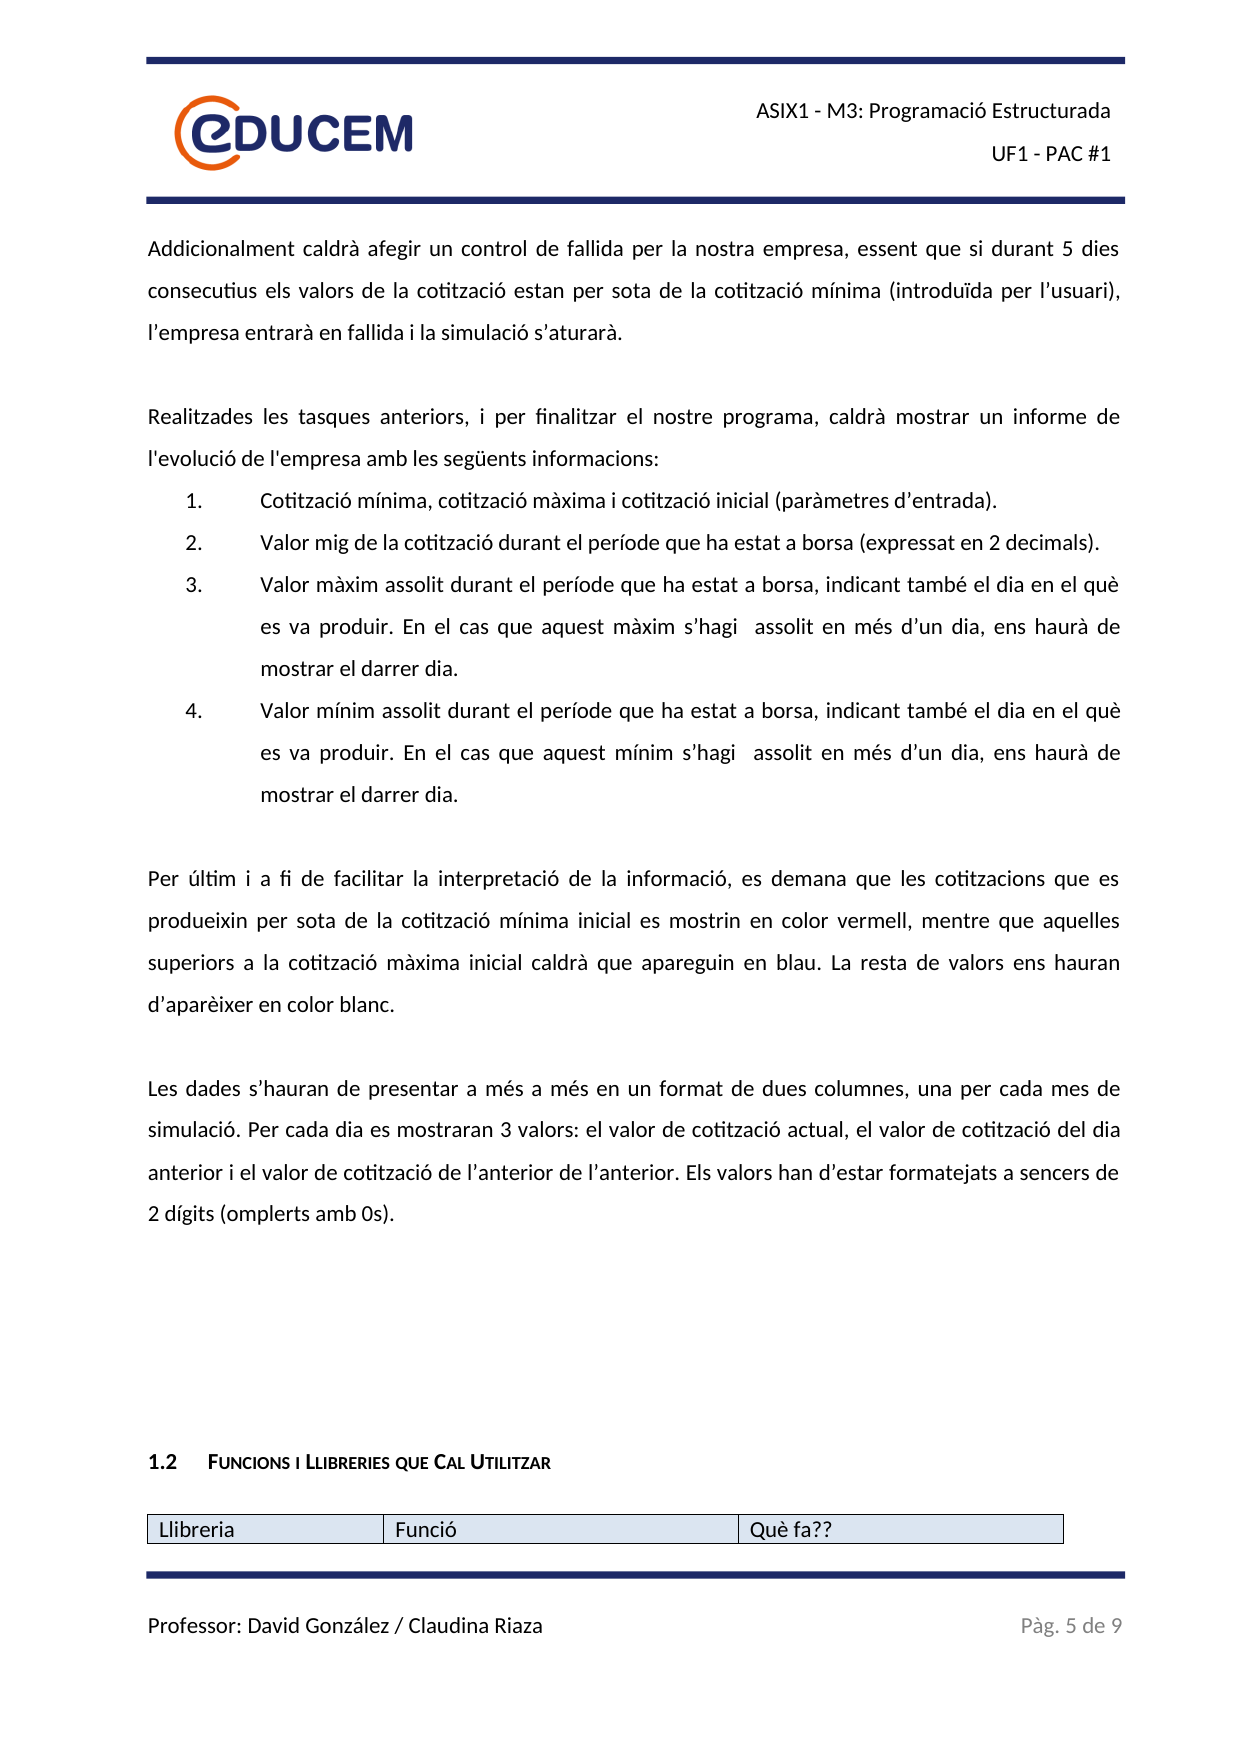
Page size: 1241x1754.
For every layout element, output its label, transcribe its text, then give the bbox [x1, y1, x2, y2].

subtitle Funcions i Llibreries que Cal Utilitzar [148, 1447, 1122, 1475]
table_header Funció [384, 1515, 738, 1543]
list Valor mínim assolit durant el període que ha estat a borsa, indicant també el dia en el què es va produir. En el cas que aquest mínim s’hagi assolit en més d’un dia, ens haurà de mostrar el darrer dia. [185, 696, 1122, 808]
list Valor mig de la cotització durant el període que ha estat a borsa (expressat en 2 decimals). [185, 528, 1122, 556]
table_header Llibreria [148, 1515, 383, 1543]
text Per últim i a fi de facilitar la interpretació de la informació, es demana que les cotitzacions que es produeixin per sota de la cotització mínima inicial es mostrin en color vermell, mentre que aquelles superiors a la cotització màxima inicial caldrà que apareguin en blau. La resta de valors ens hauran d’aparèixer en color blanc. [148, 864, 1122, 1018]
table_header Què fa?? [739, 1515, 1063, 1543]
list Cotització mínima, cotització màxima i cotització inicial (paràmetres d’entrada). [185, 486, 1122, 514]
text Les dades s’hauran de presentar a més a més en un format de dues columnes, una per cada mes de simulació. Per cada dia es mostraran 3 valors: el valor de cotització actual, el valor de cotització del dia anterior i el valor de cotització de l’anterior de l’anterior. Els valors han d’estar formatejats a sencers de 2 dígits (omplerts amb 0s). [148, 1074, 1122, 1228]
text Addicionalment caldrà afegir un control de fallida per la nostra empresa, essent que si durant 5 dies consecutius els valors de la cotització estan per sota de la cotització mínima (introduïda per l’usuari), l’empresa entrarà en fallida i la simulació s’aturarà. [148, 234, 1122, 346]
picture [163, 84, 424, 179]
list Valor màxim assolit durant el període que ha estat a borsa, indicant també el dia en el què es va produir. En el cas que aquest màxim s’hagi assolit en més d’un dia, ens haurà de mostrar el darrer dia. [185, 570, 1122, 682]
text Realitzades les tasques anteriors, i per finalitzar el nostre programa, caldrà mostrar un informe de l'evolució de l'empresa amb les següents informacions: [148, 402, 1122, 472]
